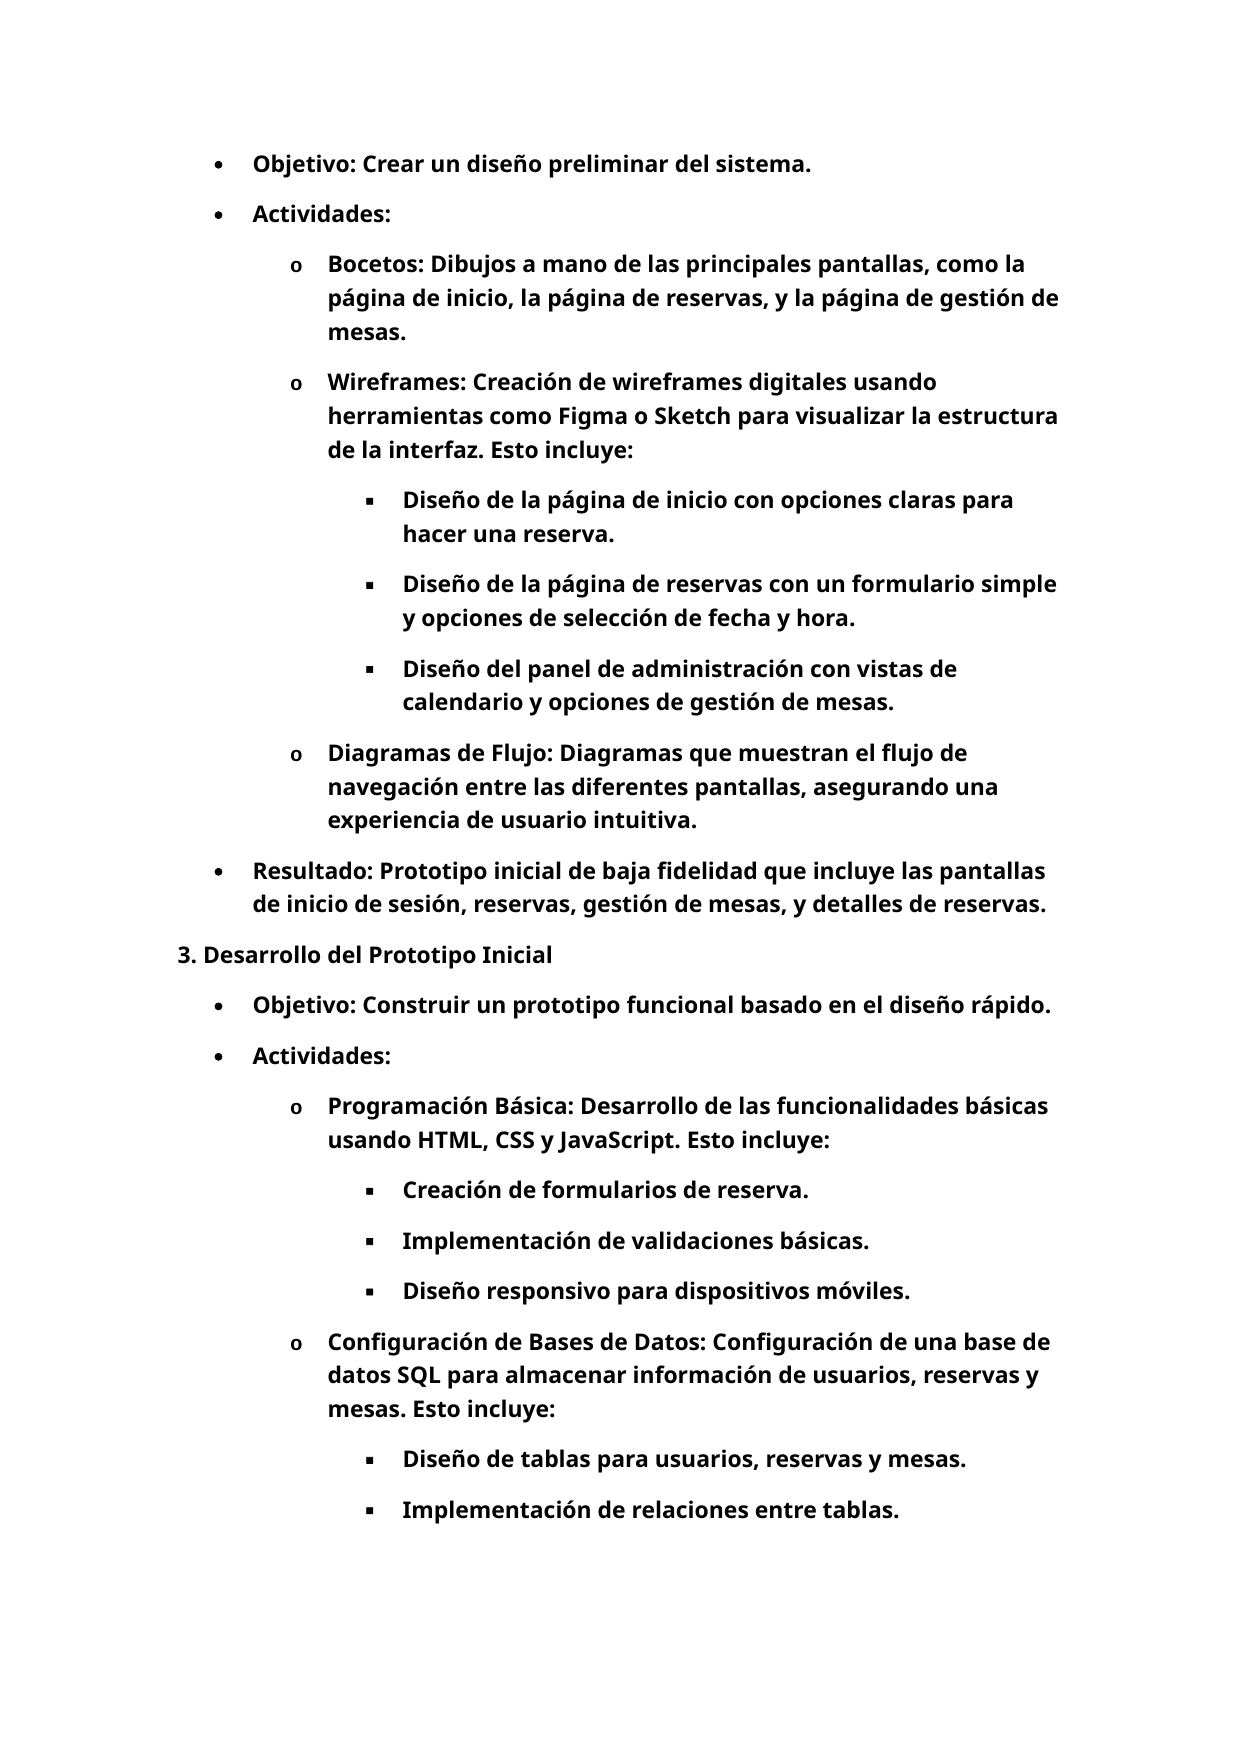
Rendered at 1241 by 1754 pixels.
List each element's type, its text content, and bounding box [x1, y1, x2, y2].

list Programación Básica: Desarrollo de las funcionalidades básicas usando HTML, CSS y JavaScript. Esto incluye: [290, 1090, 1063, 1155]
list Diseño responsivo para dispositivos móviles. [365, 1275, 1063, 1306]
list Resultado: Prototipo inicial de baja fidelidad que incluye las pantallas de inicio de sesión, reservas, gestión de mesas, y detalles de reservas. [215, 855, 1063, 920]
list Wireframes: Creación de wireframes digitales usando herramientas como Figma o Sketch para visualizar la estructura de la interfaz. Esto incluye: [290, 366, 1063, 465]
list Diagramas de Flujo: Diagramas que muestran el flujo de navegación entre las diferentes pantallas, asegurando una experiencia de usuario intuitiva. [290, 737, 1063, 836]
list Actividades: [215, 198, 1063, 229]
list Creación de formularios de reserva. [365, 1174, 1063, 1206]
list Configuración de Bases de Datos: Configuración de una base de datos SQL para almacenar información de usuarios, reservas y mesas. Esto incluye: [290, 1326, 1063, 1424]
list Implementación de validaciones básicas. [365, 1225, 1063, 1256]
list Diseño de la página de reservas con un formulario simple y opciones de selección de fecha y hora. [365, 568, 1063, 633]
list Objetivo: Crear un diseño preliminar del sistema. [215, 148, 1063, 179]
list Diseño de tablas para usuarios, reservas y mesas. [365, 1443, 1063, 1475]
list Diseño del panel de administración con vistas de calendario y opciones de gestión de mesas. [365, 653, 1063, 718]
list Actividades: [215, 1040, 1063, 1071]
list Implementación de relaciones entre tablas. [365, 1494, 1063, 1525]
list Bocetos: Dibujos a mano de las principales pantallas, como la página de inicio, la página de reservas, y la página de gestión de mesas. [290, 248, 1063, 347]
text 3. Desarrollo del Prototipo Inicial [177, 939, 1063, 970]
list Objetivo: Construir un prototipo funcional basado en el diseño rápido. [215, 989, 1063, 1021]
list Diseño de la página de inicio con opciones claras para hacer una reserva. [365, 484, 1063, 549]
